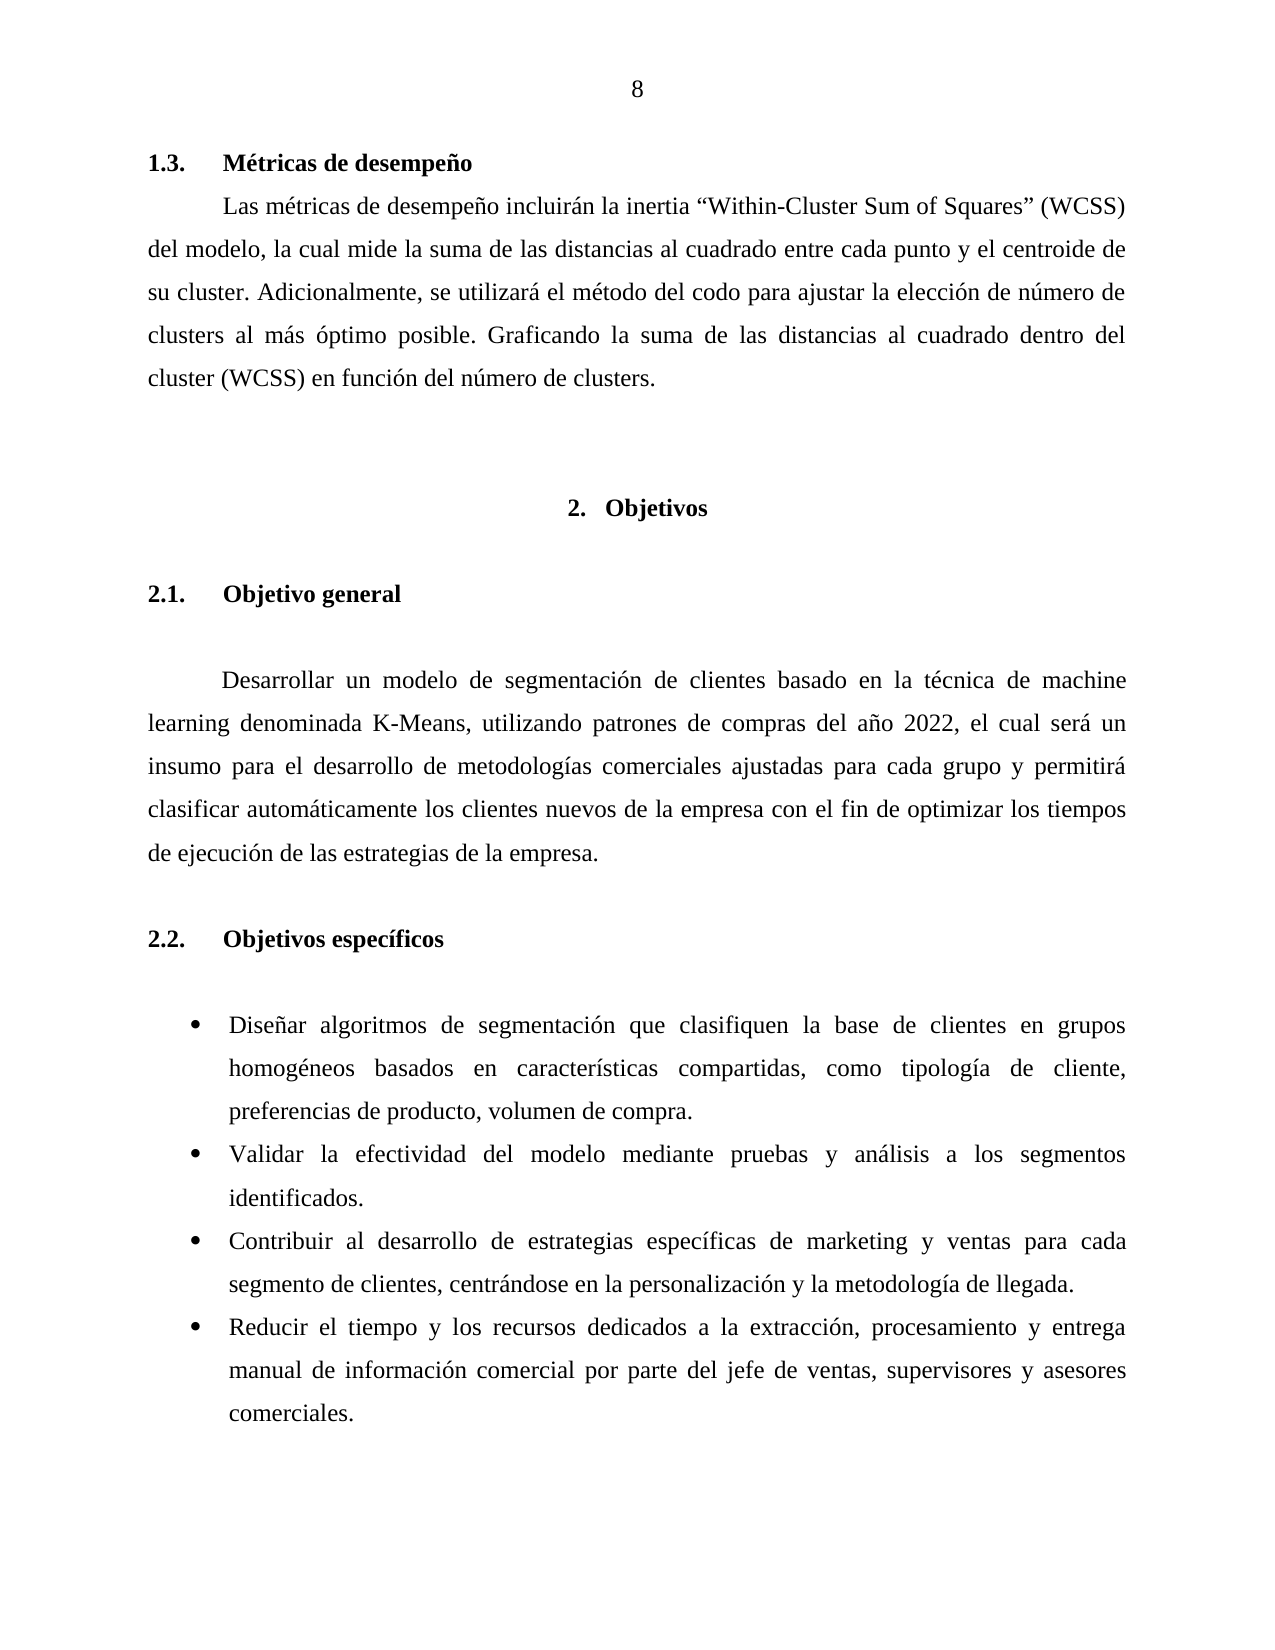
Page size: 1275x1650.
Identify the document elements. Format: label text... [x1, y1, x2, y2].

list Diseñar algoritmos de segmentación que clasifiquen la base de clientes en grupos homogéneos basados en características compartidas, como tipología de cliente, preferencias de producto, volumen de compra. [191, 1010, 1127, 1125]
list Contribuir al desarrollo de estrategias específicas de marketing y ventas para cada segmento de clientes, centrándose en la personalización y la metodología de llegada. [191, 1226, 1127, 1298]
list Validar la efectividad del modelo mediante pruebas y análisis a los segmentos identificados. [191, 1139, 1127, 1211]
subtitle Objetivos [148, 493, 1127, 521]
text Las métricas de desempeño incluirán la inertia “Within-Cluster Sum of Squares” (WCSS) del modelo, la cual mide la suma de las distancias al cuadrado entre cada punto y el centroide de su cluster. Adicionalmente, se utilizará el método del codo para ajustar la elección de número de clusters al más óptimo posible. Graficando la suma de las distancias al cuadrado dentro del cluster (WCSS) en función del número de clusters. [148, 191, 1127, 392]
text Desarrollar un modelo de segmentación de clientes basado en la técnica de machine learning denominada K-Means, utilizando patrones de compras del año 2022, el cual será un insumo para el desarrollo de metodologías comerciales ajustadas para cada grupo y permitirá clasificar automáticamente los clientes nuevos de la empresa con el fin de optimizar los tiempos de ejecución de las estrategias de la empresa. [148, 665, 1127, 866]
list Reducir el tiempo y los recursos dedicados a la extracción, procesamiento y entrega manual de información comercial por parte del jefe de ventas, supervisores y asesores comerciales. [191, 1312, 1127, 1427]
subtitle Objetivo general [148, 579, 1127, 608]
subtitle Objetivos específicos [148, 924, 1127, 953]
subtitle Métricas de desempeño [148, 148, 1127, 176]
